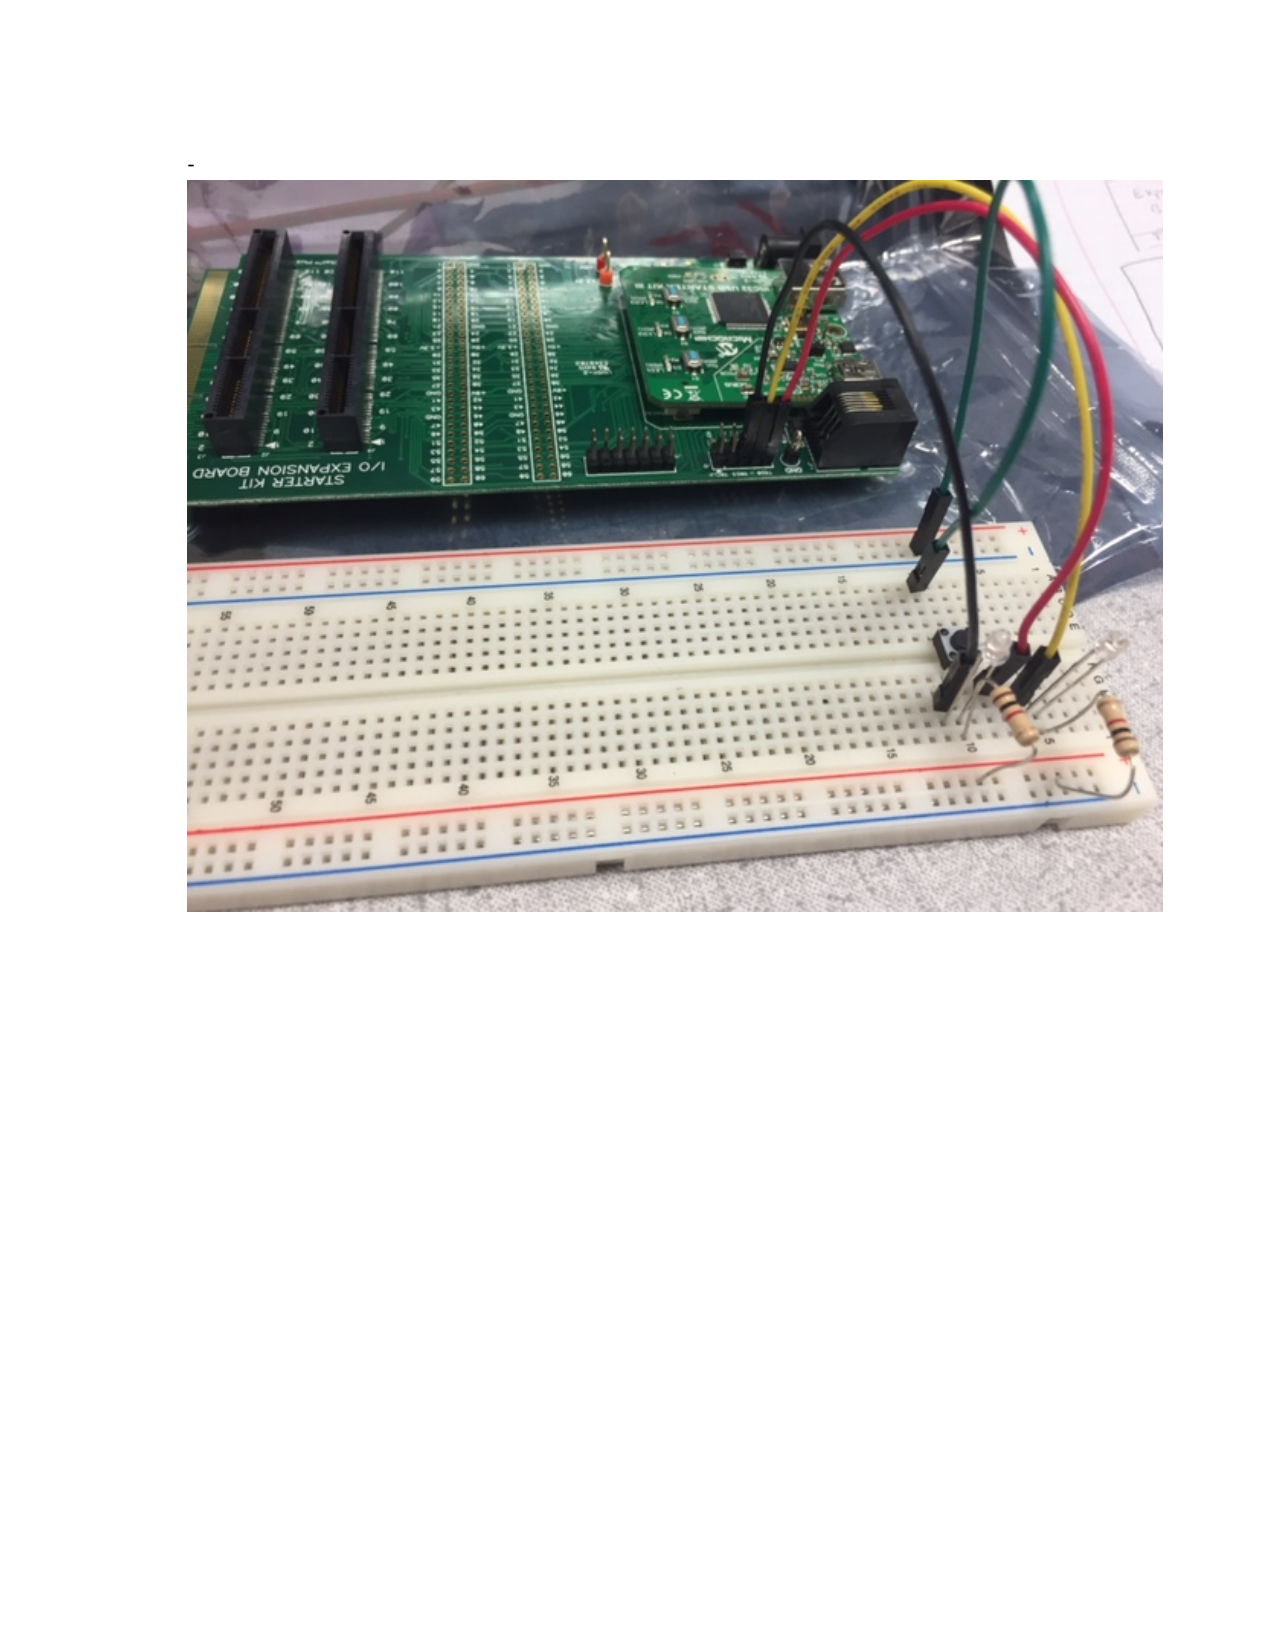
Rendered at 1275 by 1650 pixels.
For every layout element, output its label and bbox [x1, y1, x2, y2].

picture [187, 180, 1163, 912]
